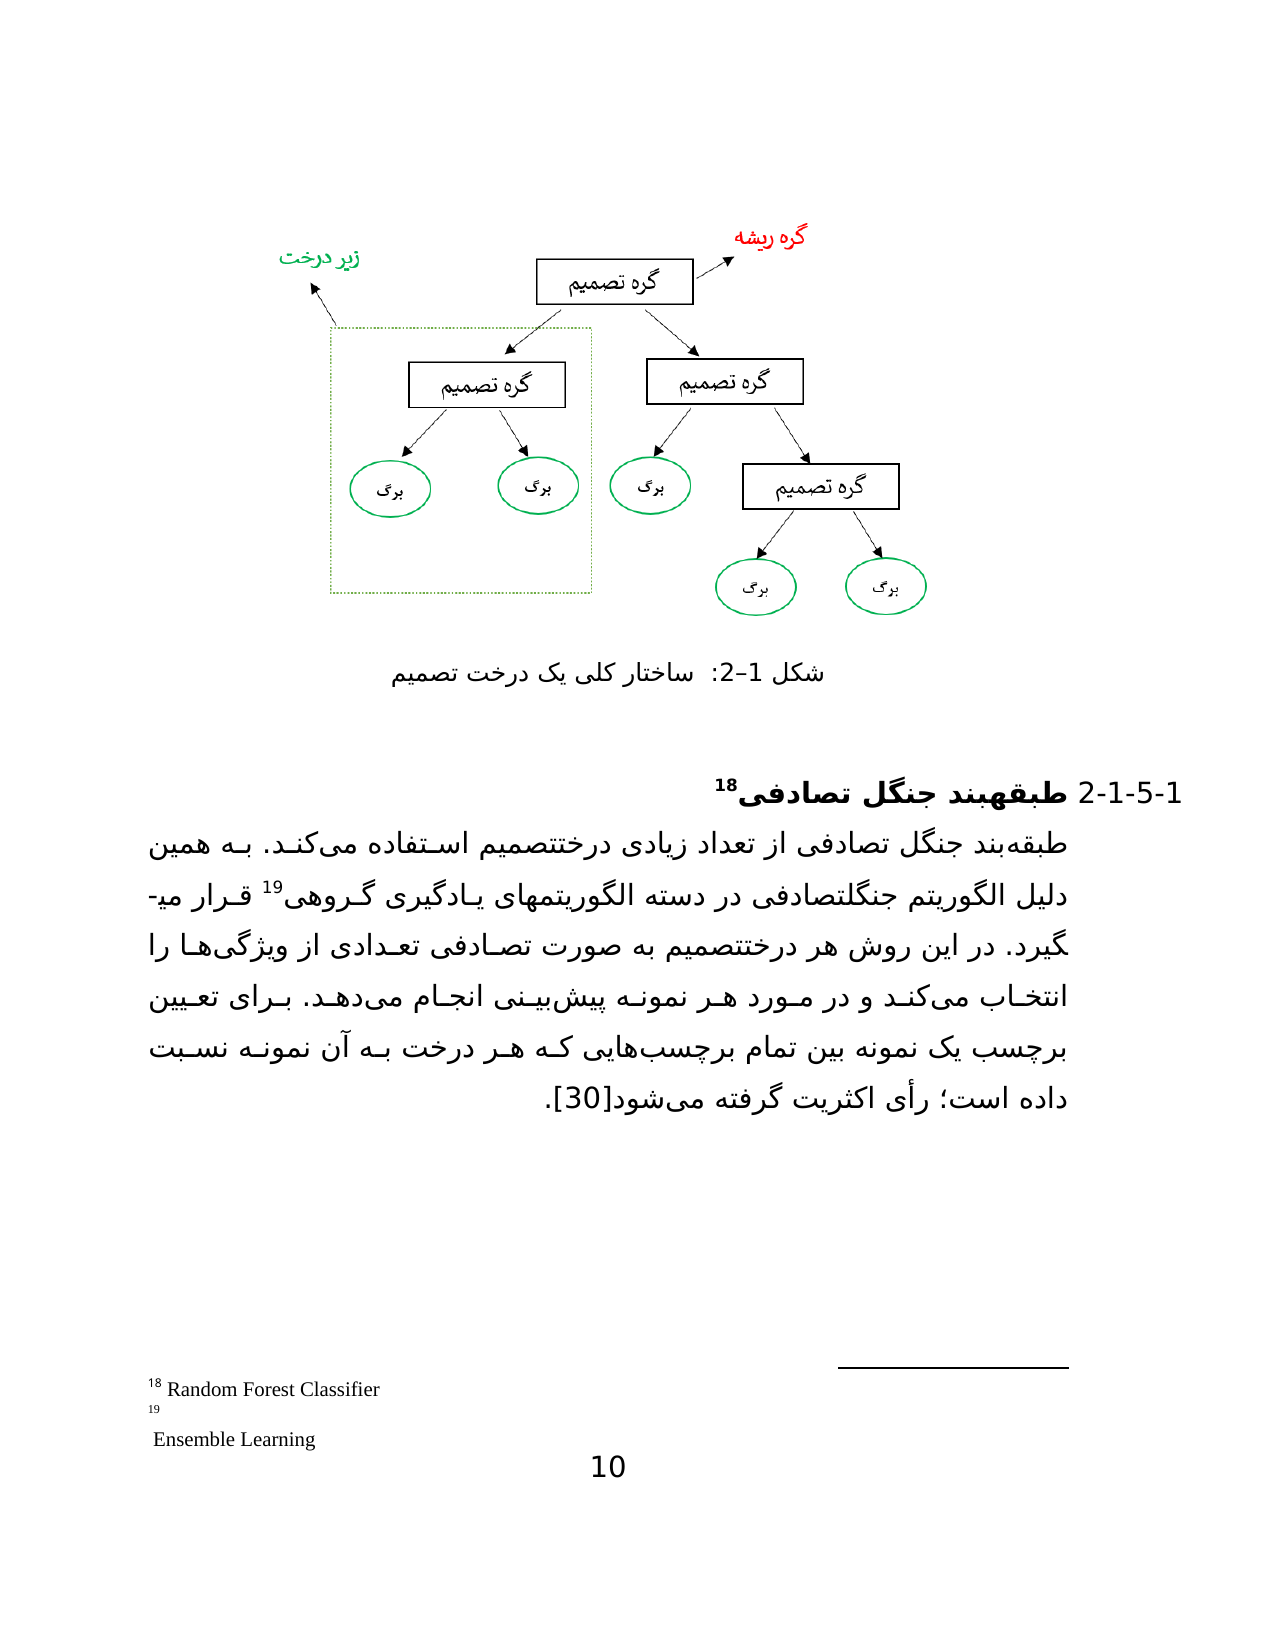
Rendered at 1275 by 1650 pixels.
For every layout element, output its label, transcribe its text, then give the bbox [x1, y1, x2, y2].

picture [255, 177, 960, 628]
subtitle طبقهبند جنگل تصادفی [148, 776, 1068, 810]
text طبقه‌بند جنگل تصادفی از تعداد زیادی درختتصمیم استفاده می‌کند. به همین دلیل الگوریتم جنگلتصادفی در دسته الگوریتمهای یادگیری گروهی قرار میگیرد. در این روش هر درختتصمیم به صورت تصادفی تعدادی از ویژگی‌ها را انتخاب می‌کند و در مورد هر نمونه پیش‌بینی انجام می‌دهد. برای تعیین برچسب یک نمونه بین تمام برچسب‌هایی که هر درخت به آن نمونه نسبت داده است؛ رأی اکثریت گرفته می‌شود[30]. [148, 827, 1068, 1116]
